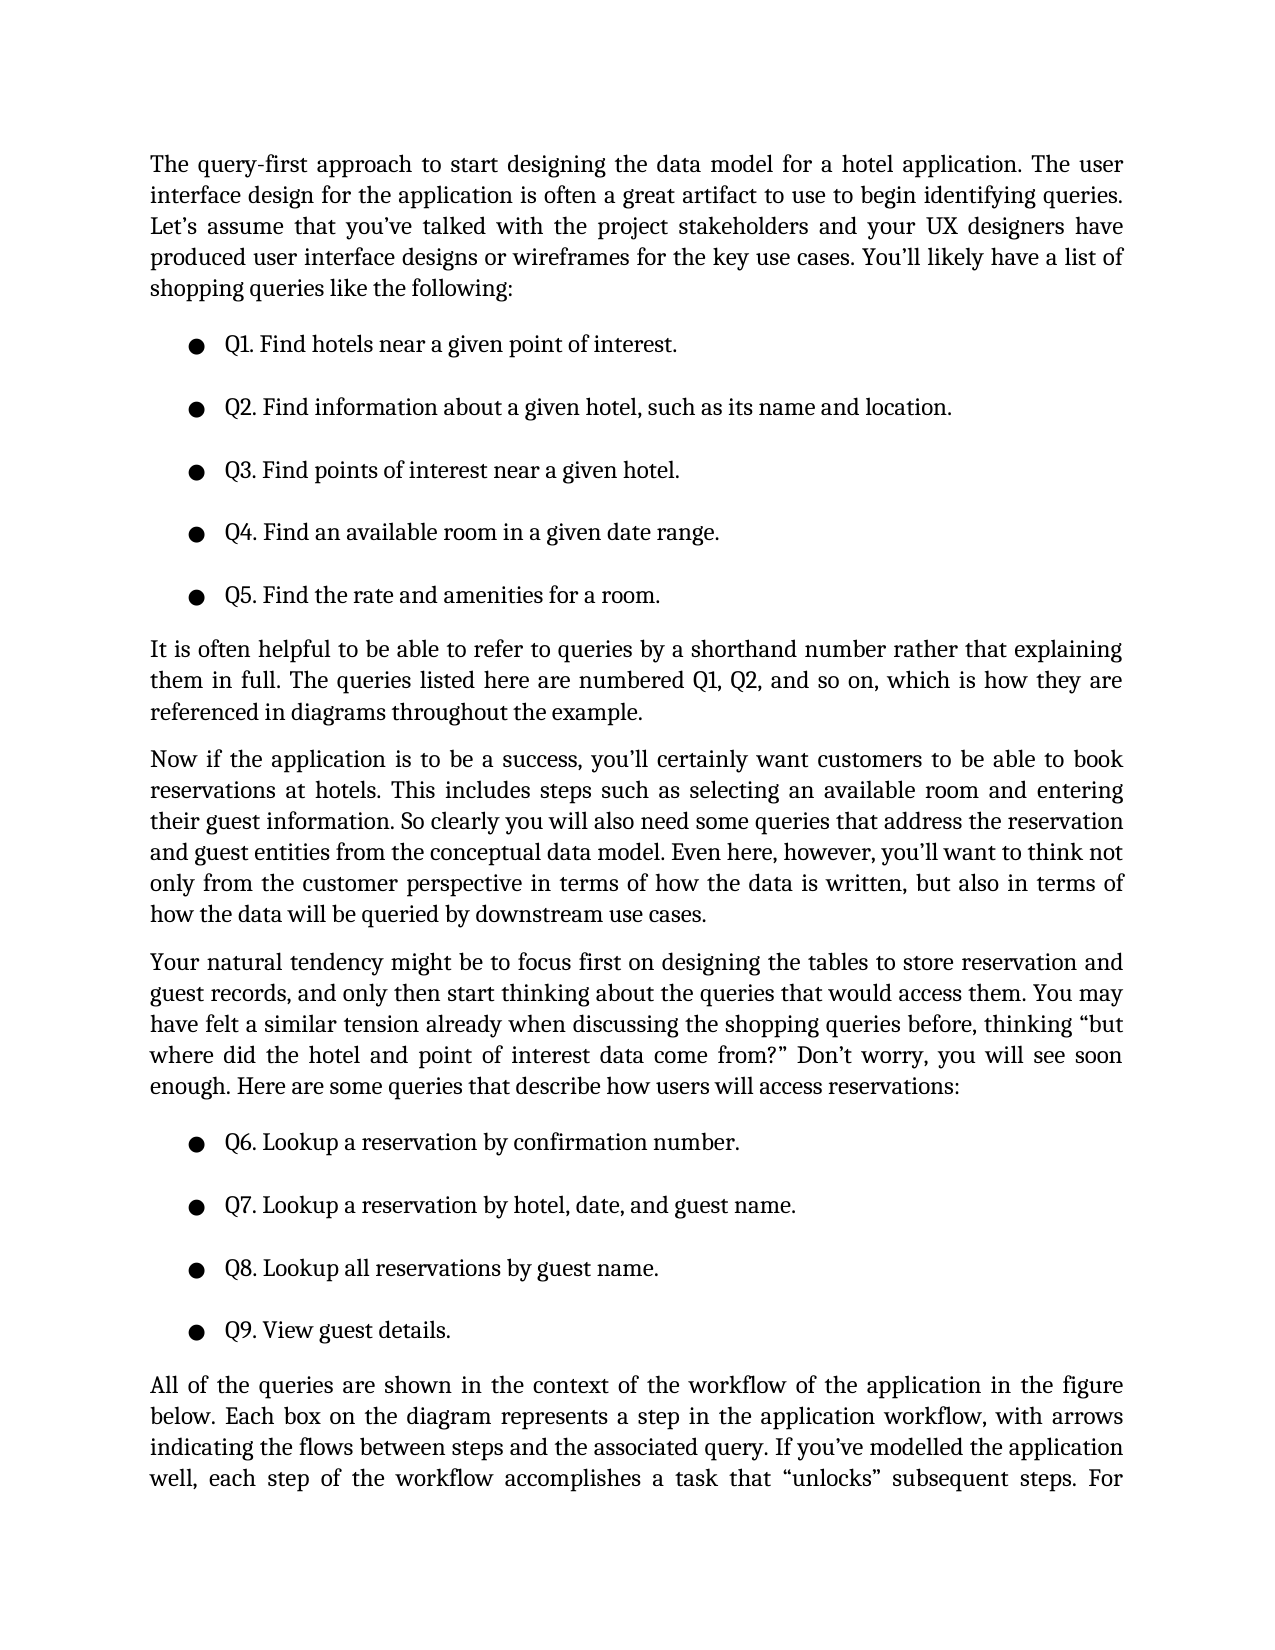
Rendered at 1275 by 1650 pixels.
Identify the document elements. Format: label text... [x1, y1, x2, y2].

list Q1. Find hotels near a given point of interest. [187, 322, 1125, 364]
list Q4. Find an available room in a given date range. [187, 510, 1125, 553]
list Q5. Find the rate and amenities for a room. [187, 573, 1125, 615]
text The query-first approach to start designing the data model for a hotel application. The user interface design for the application is often a great artifact to use to begin identifying queries. Let’s assume that you’ve talked with the project stakeholders and your UX designers have produced user interface designs or wireframes for the key use cases. You’ll likely have a list of shopping queries like the following: [150, 150, 1125, 303]
list Q9. View guest details. [187, 1308, 1125, 1351]
list Q7. Lookup a reservation by hotel, date, and guest name. [187, 1183, 1125, 1225]
list Q6. Lookup a reservation by confirmation number. [187, 1120, 1125, 1163]
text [150, 1371, 1125, 1493]
list Q3. Find points of interest near a given hotel. [187, 447, 1125, 490]
text It is often helpful to be able to refer to queries by a shorthand number rather that explaining them in full. The queries listed here are numbered Q1, Q2, and so on, which is how they are referenced in diagrams throughout the example. [150, 635, 1125, 726]
list Q2. Find information about a given hotel, such as its name and location. [187, 384, 1125, 427]
text Your natural tendency might be to focus first on designing the tables to store reservation and guest records, and only then start thinking about the queries that would access them. You may have felt a similar tension already when discussing the shopping queries before, thinking “but where did the hotel and point of interest data come from?” Don’t worry, you will see soon enough. Here are some queries that describe how users will access reservations: [150, 948, 1125, 1101]
list Q8. Lookup all reservations by guest name. [187, 1245, 1125, 1288]
text Now if the application is to be a success, you’ll certainly want customers to be able to book reservations at hotels. This includes steps such as selecting an available room and entering their guest information. So clearly you will also need some queries that address the reservation and guest entities from the conceptual data model. Even here, however, you’ll want to think not only from the customer perspective in terms of how the data is written, but also in terms of how the data will be queried by downstream use cases. [150, 745, 1125, 929]
